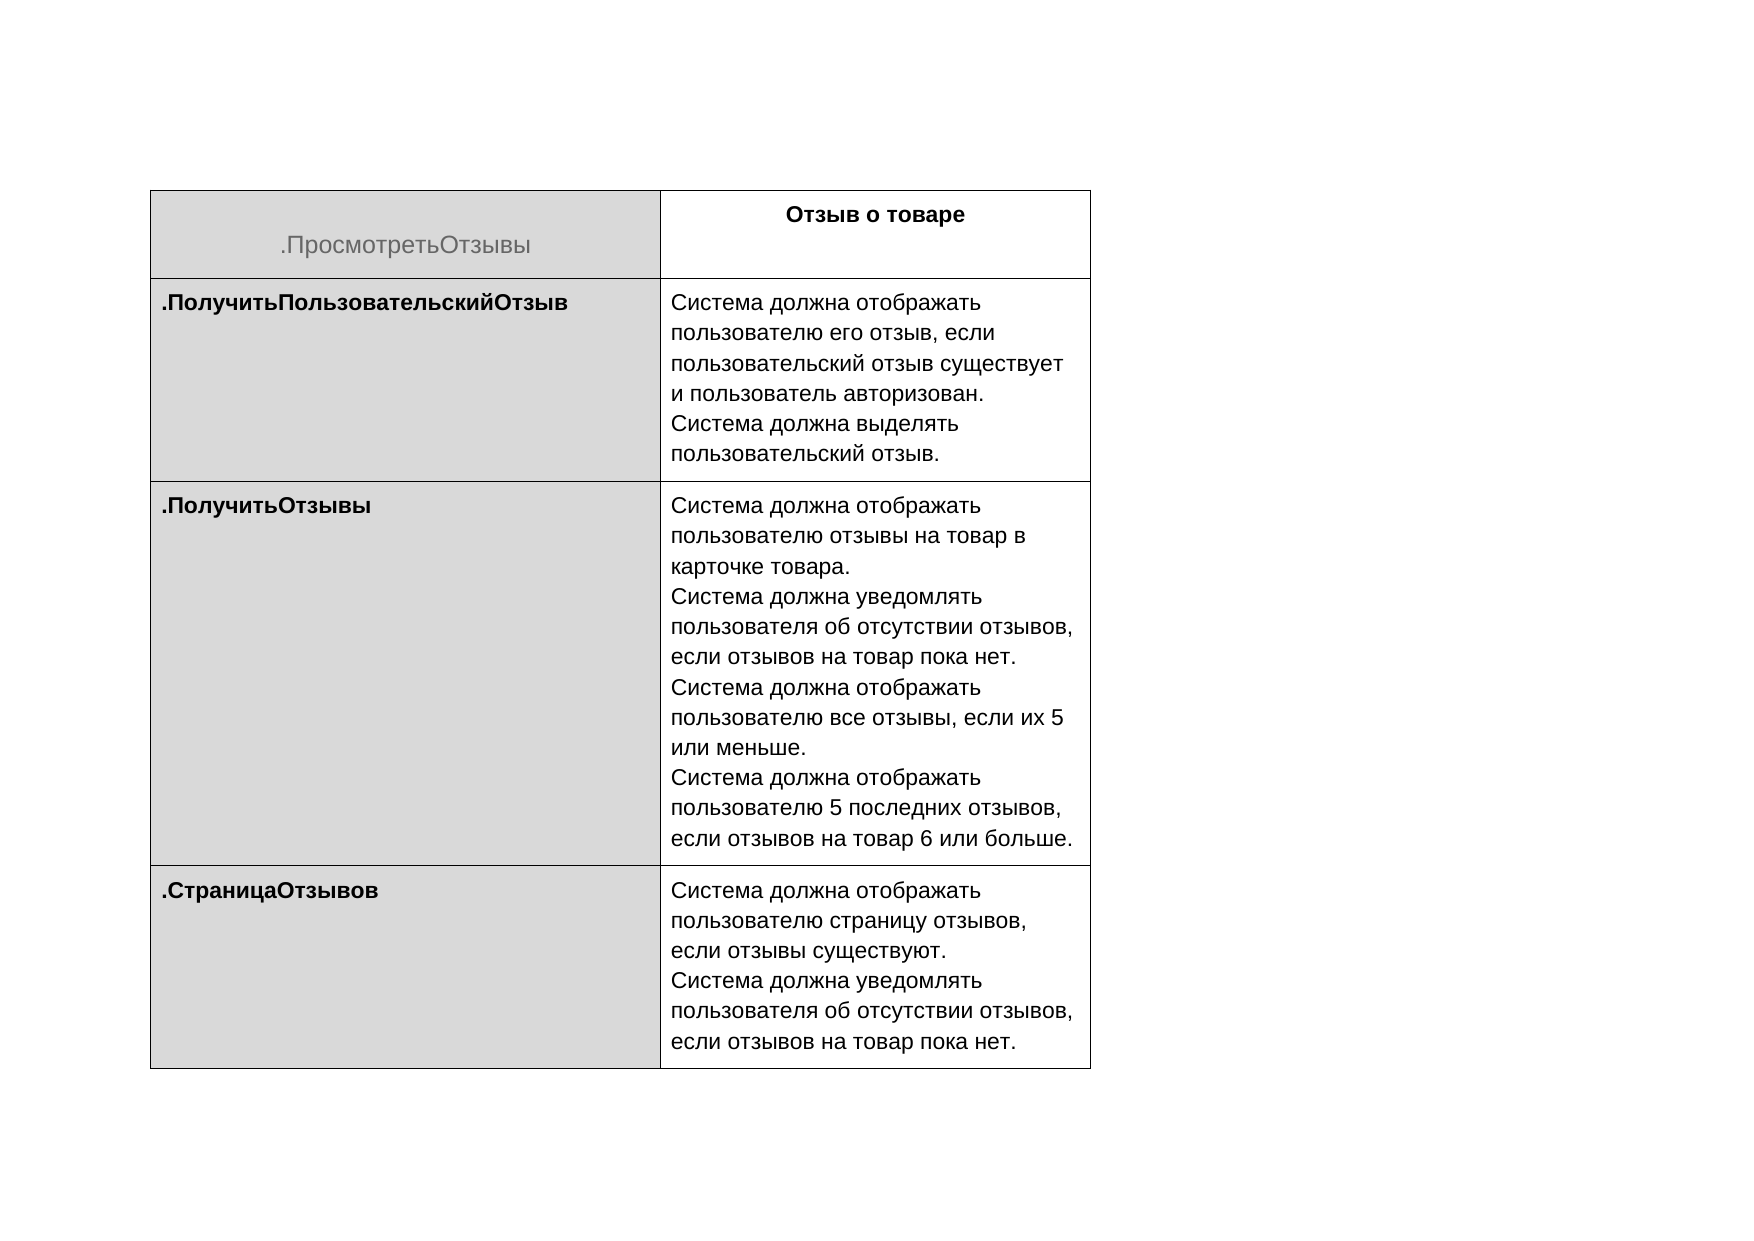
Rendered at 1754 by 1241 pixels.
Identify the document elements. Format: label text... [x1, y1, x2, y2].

table_cell .СтраницаОтзывов [151, 866, 660, 1068]
table_cell Система должна отображать пользователю отзывы на товар в карточке товара. Система должна уведомлять пользователя об отсутствии отзывов, если отзывов на товар пока нет. Система должна отображать пользователю все отзывы, если их 5 или меньше. Система должна отображать пользователю 5 последних отзывов, если отзывов на товар 6 или больше. [661, 482, 1090, 865]
table_cell Система должна отображать пользователю его отзыв, если пользовательский отзыв существует и пользователь авторизован. Система должна выделять пользовательский отзыв. [661, 279, 1090, 481]
table_cell .ПолучитьОтзывы [151, 482, 660, 865]
table_header Отзыв о товаре [661, 191, 1090, 278]
table_cell .ПолучитьПользовательскийОтзыв [151, 279, 660, 481]
table_header .ПросмотретьОтзывы [151, 191, 660, 278]
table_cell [661, 866, 1090, 1068]
